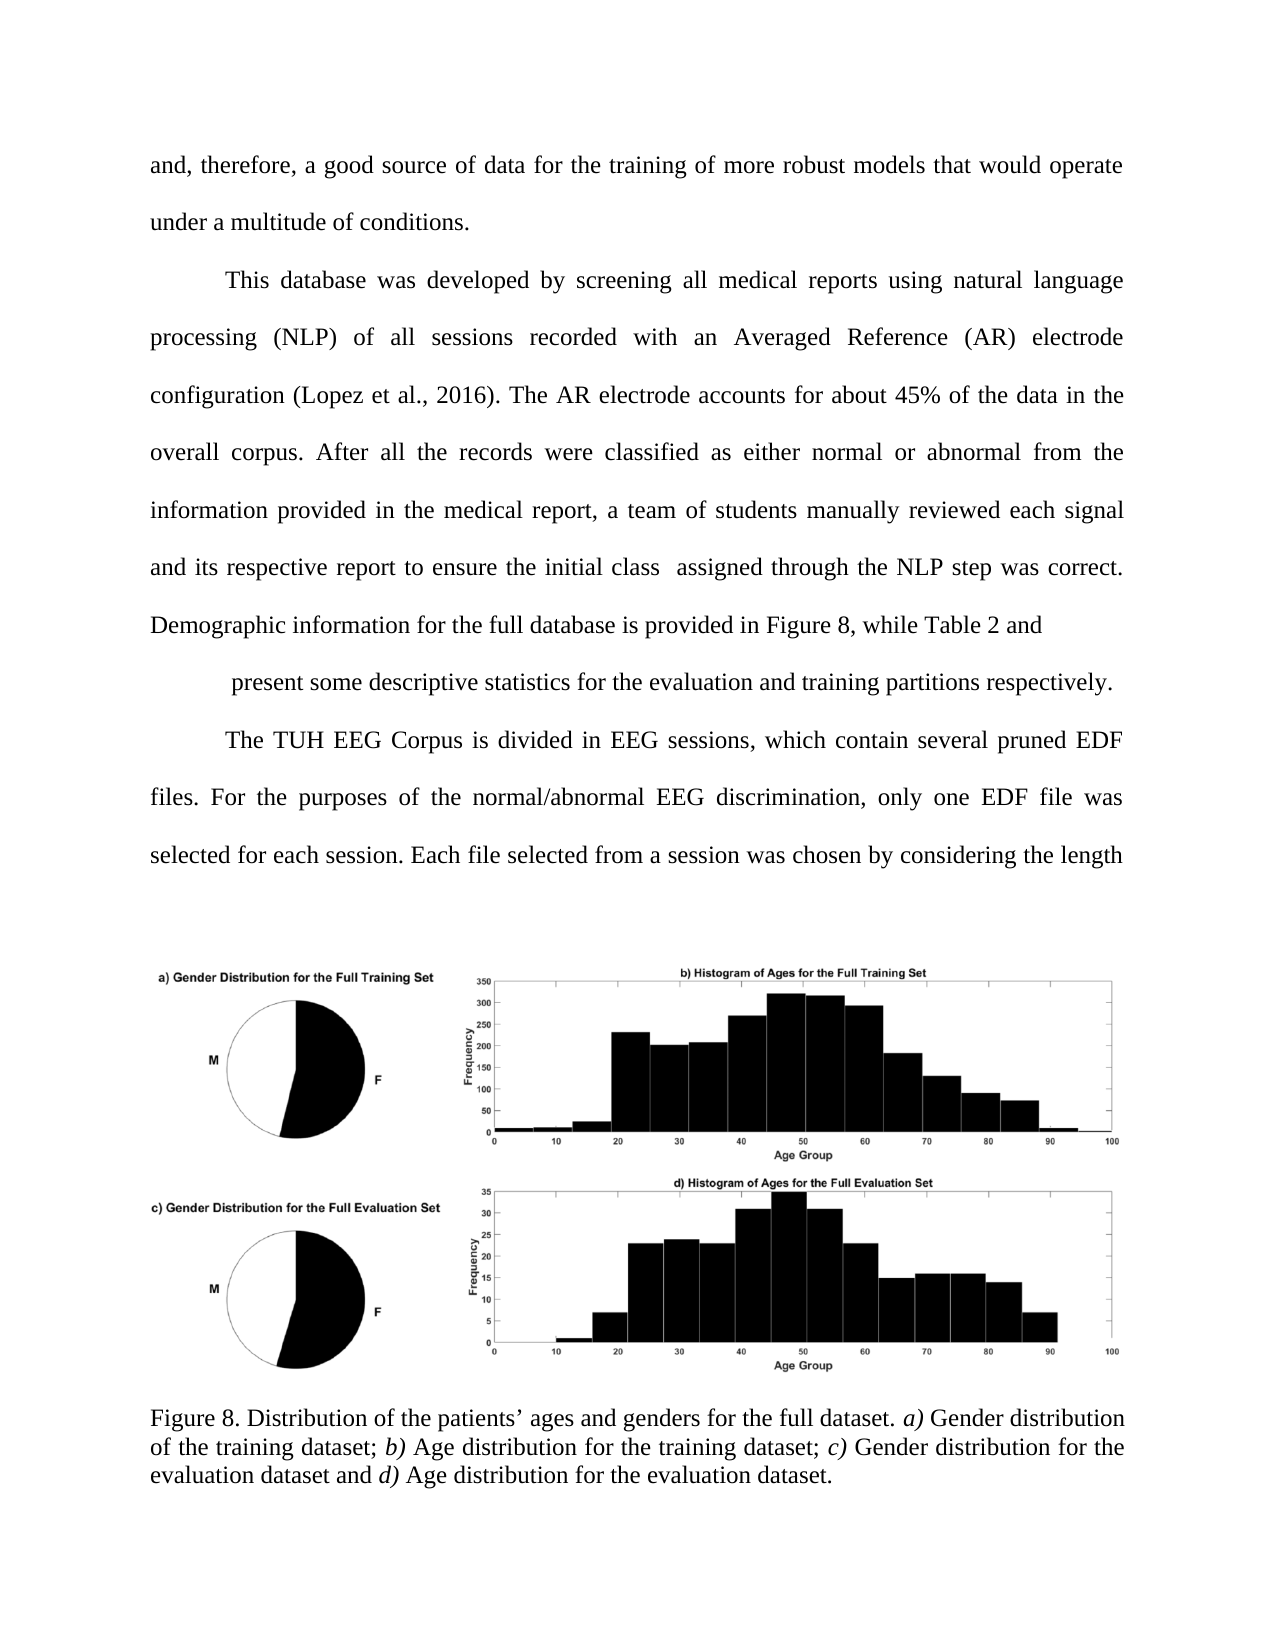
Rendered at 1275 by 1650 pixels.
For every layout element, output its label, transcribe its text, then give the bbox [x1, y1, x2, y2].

text The TUH EEG Corpus is divided in EEG sessions, which contain several pruned EDF files. For the purposes of the normal/abnormal EEG discrimination, only one EDF file was selected for each session. Each file selected from a session was chosen by considering the length of the files (all the files of the database used are longer than 15 minutes) and/or the presence of relevant activity. [150, 725, 1125, 869]
text The short dataset was useful for the execution of some pilot experiments, the selection of appropriate models, and the explorations of relevant channels. However, the training set was not considered to be big enough for the training of more complex models, such as deep learning systems. In addition, the utilization of a larger dataset would ensure a more heterogeneous set and, therefore, a good source of data for the training of more robust models that would operate under a multitude of conditions. [150, 150, 1125, 236]
text Table 3 present some descriptive statistics for the evaluation and training partitions respectively. [150, 667, 1125, 696]
picture [150, 966, 1124, 1374]
